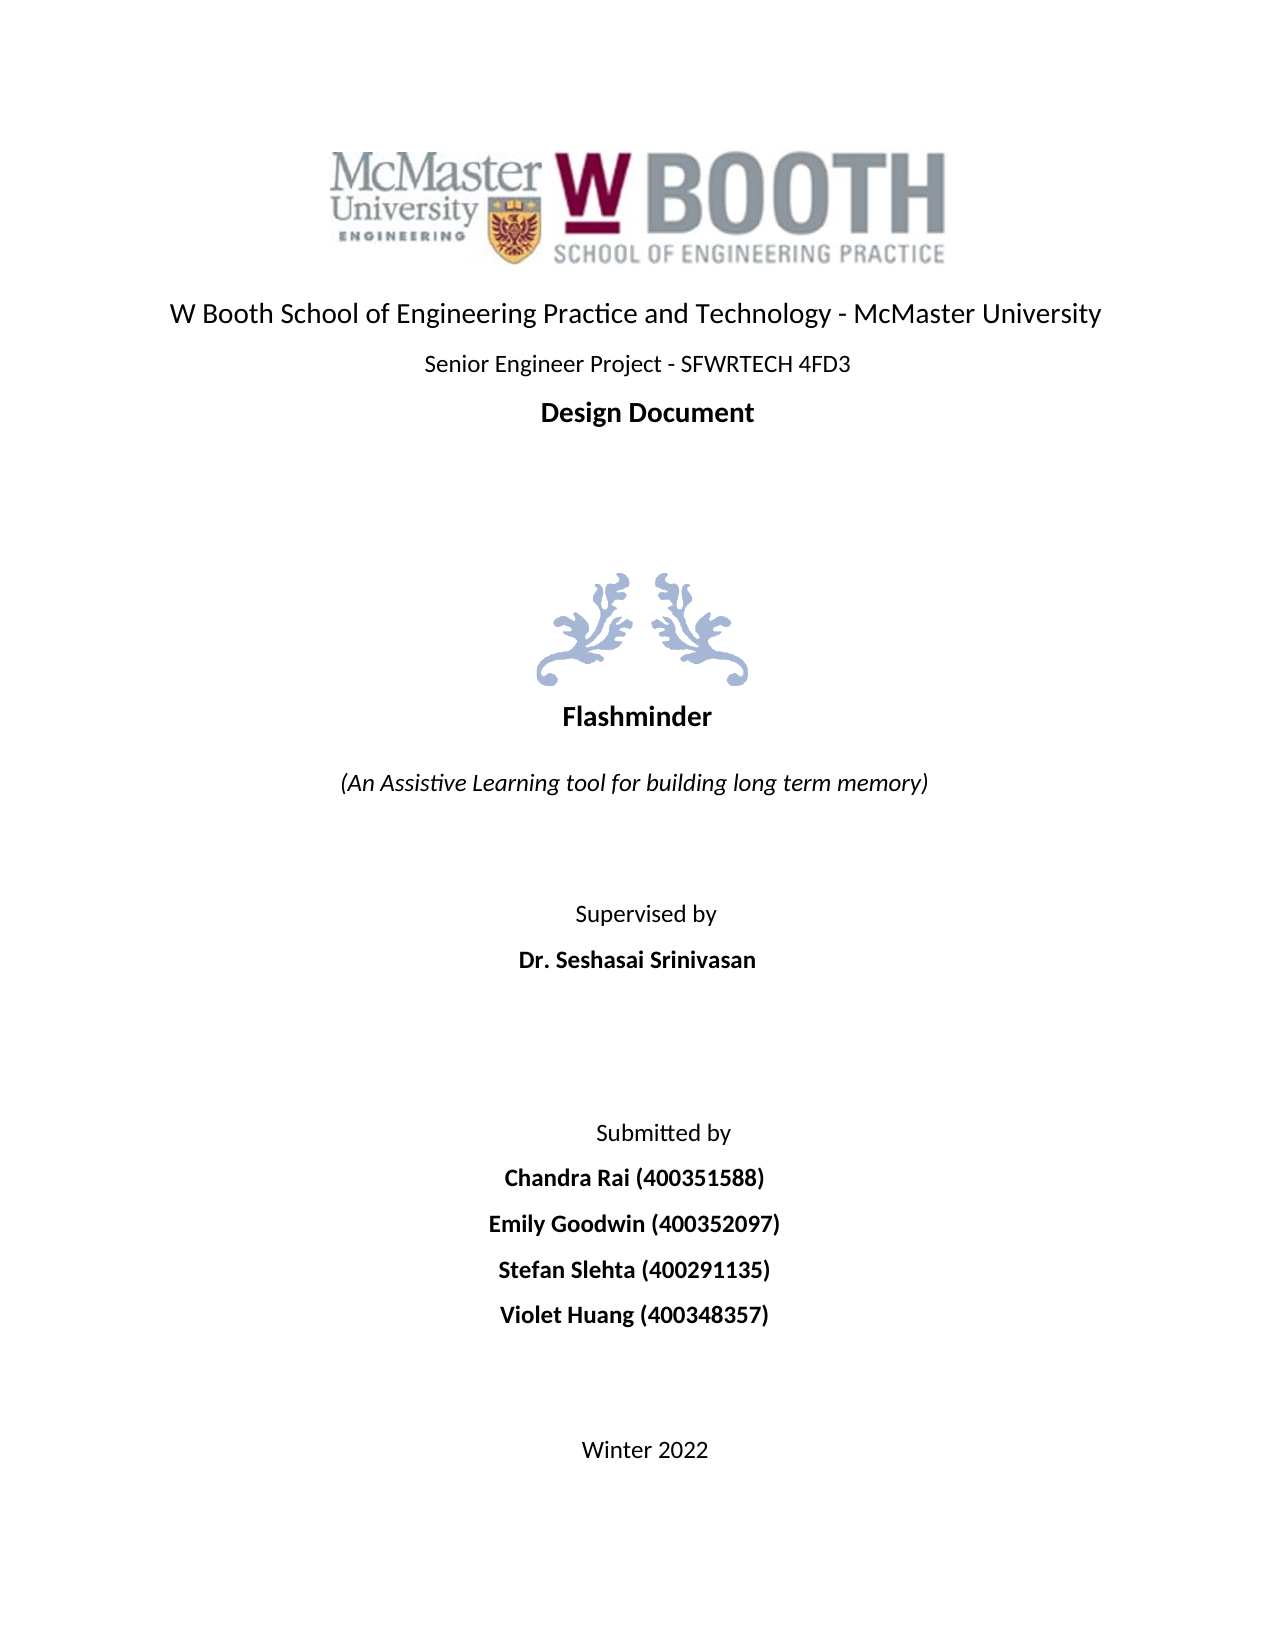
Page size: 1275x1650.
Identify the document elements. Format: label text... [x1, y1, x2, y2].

text Emily Goodwin (400352097) [151, 1208, 1118, 1239]
text (An Assistive Learning tool for building long term memory) [150, 767, 1119, 798]
picture [330, 152, 542, 265]
text Winter 2022 [156, 1434, 1124, 1465]
picture [553, 149, 948, 265]
text Flashminder [150, 698, 1124, 734]
text Supervised by [157, 898, 1124, 929]
text W Booth School of Engineering Practice and Technology - McMaster University [169, 295, 1124, 331]
text Violet Huang (400348357) [151, 1300, 1118, 1330]
text Chandra Rai (400351588) [151, 1162, 1118, 1193]
text Design Document [158, 394, 1124, 430]
text Senior Engineer Project - SFWRTECH 4FD3 [151, 349, 1119, 379]
text Dr. Seshasai Srinivasan [151, 944, 1124, 974]
text Stefan Slehta (400291135) [151, 1254, 1118, 1284]
text Submitted by [156, 1117, 1124, 1147]
